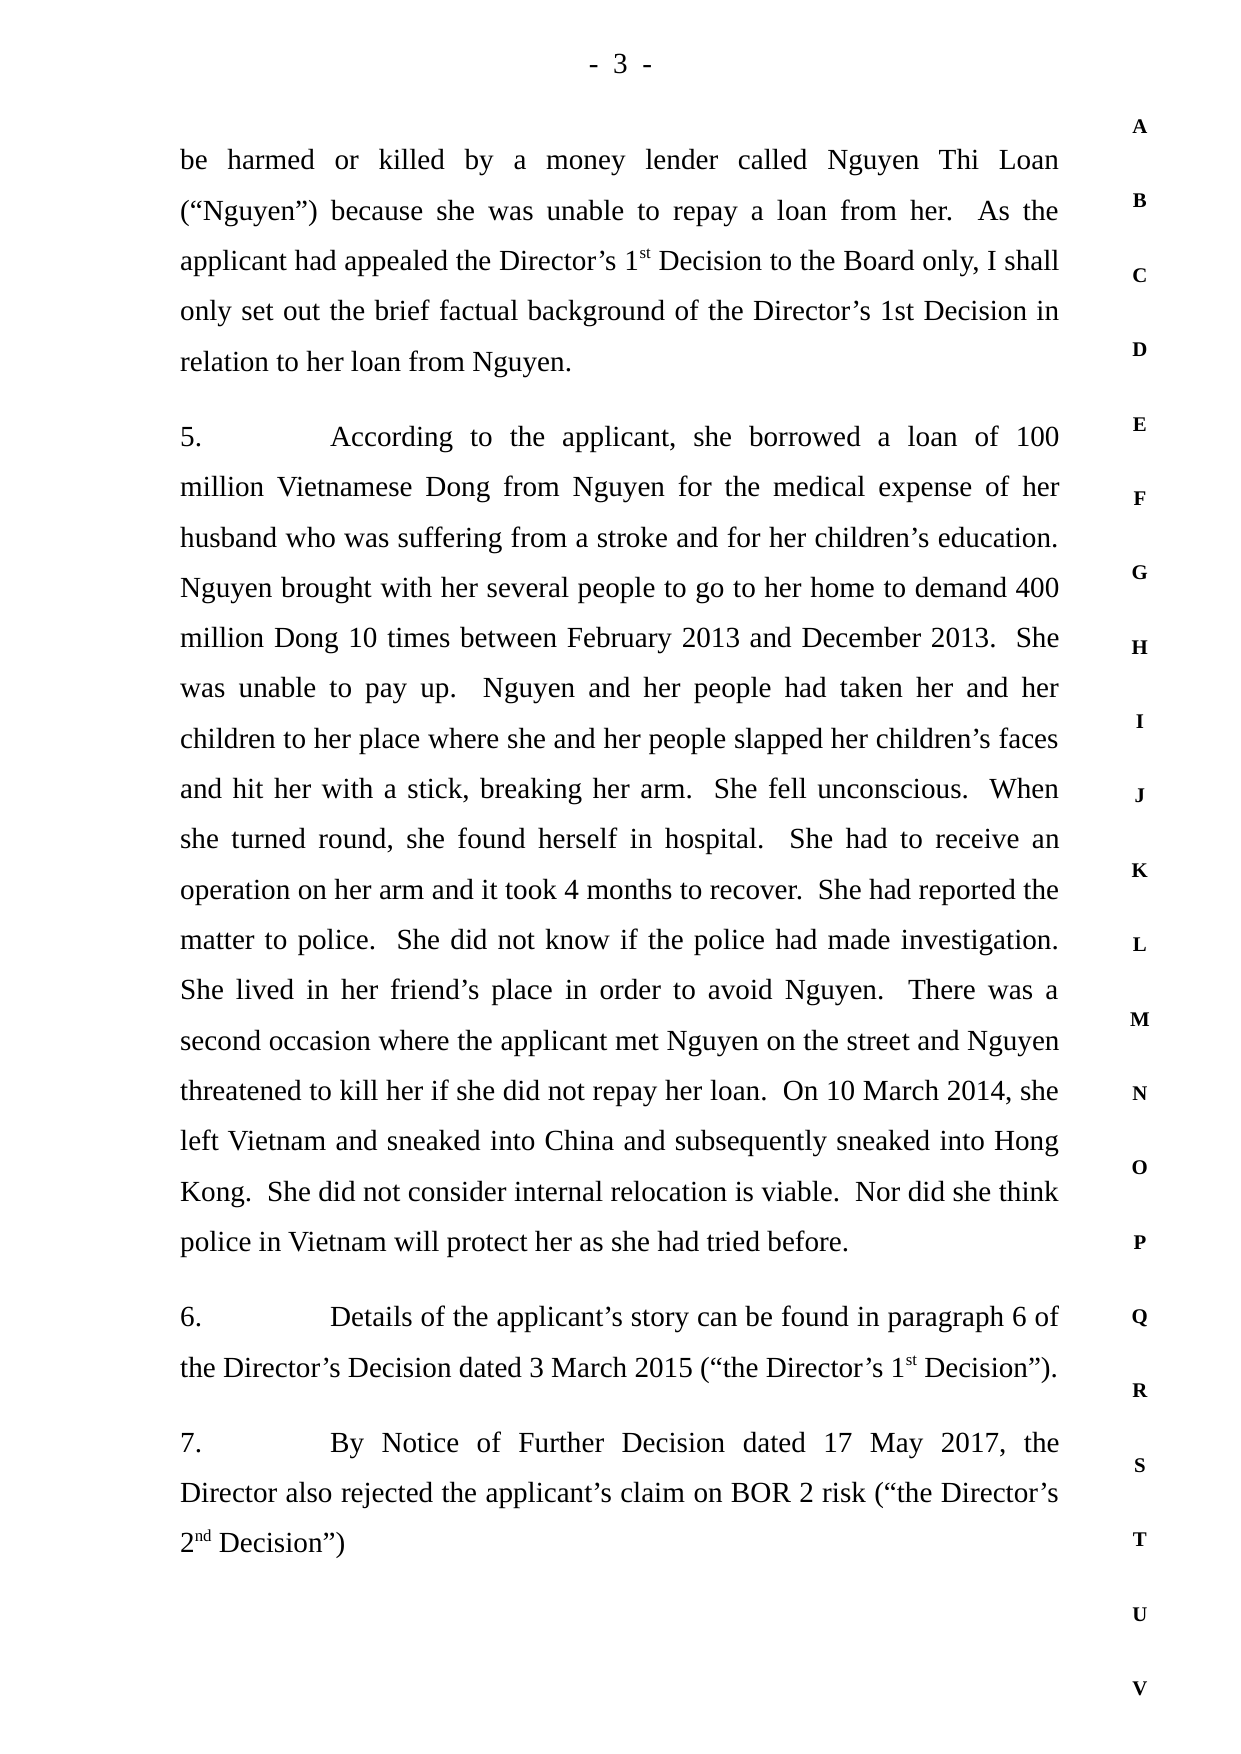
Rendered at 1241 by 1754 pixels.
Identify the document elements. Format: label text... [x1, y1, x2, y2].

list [180, 142, 1060, 377]
list By Notice of Further Decision dated 17 May 2017, the Director also rejected the applicant’s claim on BOR 2 risk (“the Director’s 2nd Decision”) [180, 1425, 1060, 1559]
list According to the applicant, she borrowed a loan of 100 million Vietnamese Dong from Nguyen for the medical expense of her husband who was suffering from a stroke and for her children’s education. Nguyen brought with her several people to go to her home to demand 400 million Dong 10 times between February 2013 and December 2013. She was unable to pay up. Nguyen and her people had taken her and her children to her place where she and her people slapped her children’s faces and hit her with a stick, breaking her arm. She fell unconscious. When she turned round, she found herself in hospital. She had to receive an operation on her arm and it took 4 months to recover. She had reported the matter to police. She did not know if the police had made investigation. She lived in her friend’s place in order to avoid Nguyen. There was a second occasion where the applicant met Nguyen on the street and Nguyen threatened to kill her if she did not repay her loan. On 10 March 2014, she left Vietnam and sneaked into China and subsequently sneaked into Hong Kong. She did not consider internal relocation is viable. Nor did she think police in Vietnam will protect her as she had tried before. [180, 419, 1060, 1258]
list Details of the applicant’s story can be found in paragraph 6 of the Director’s Decision dated 3 March 2015 (“the Director’s 1st Decision”). [180, 1299, 1060, 1383]
